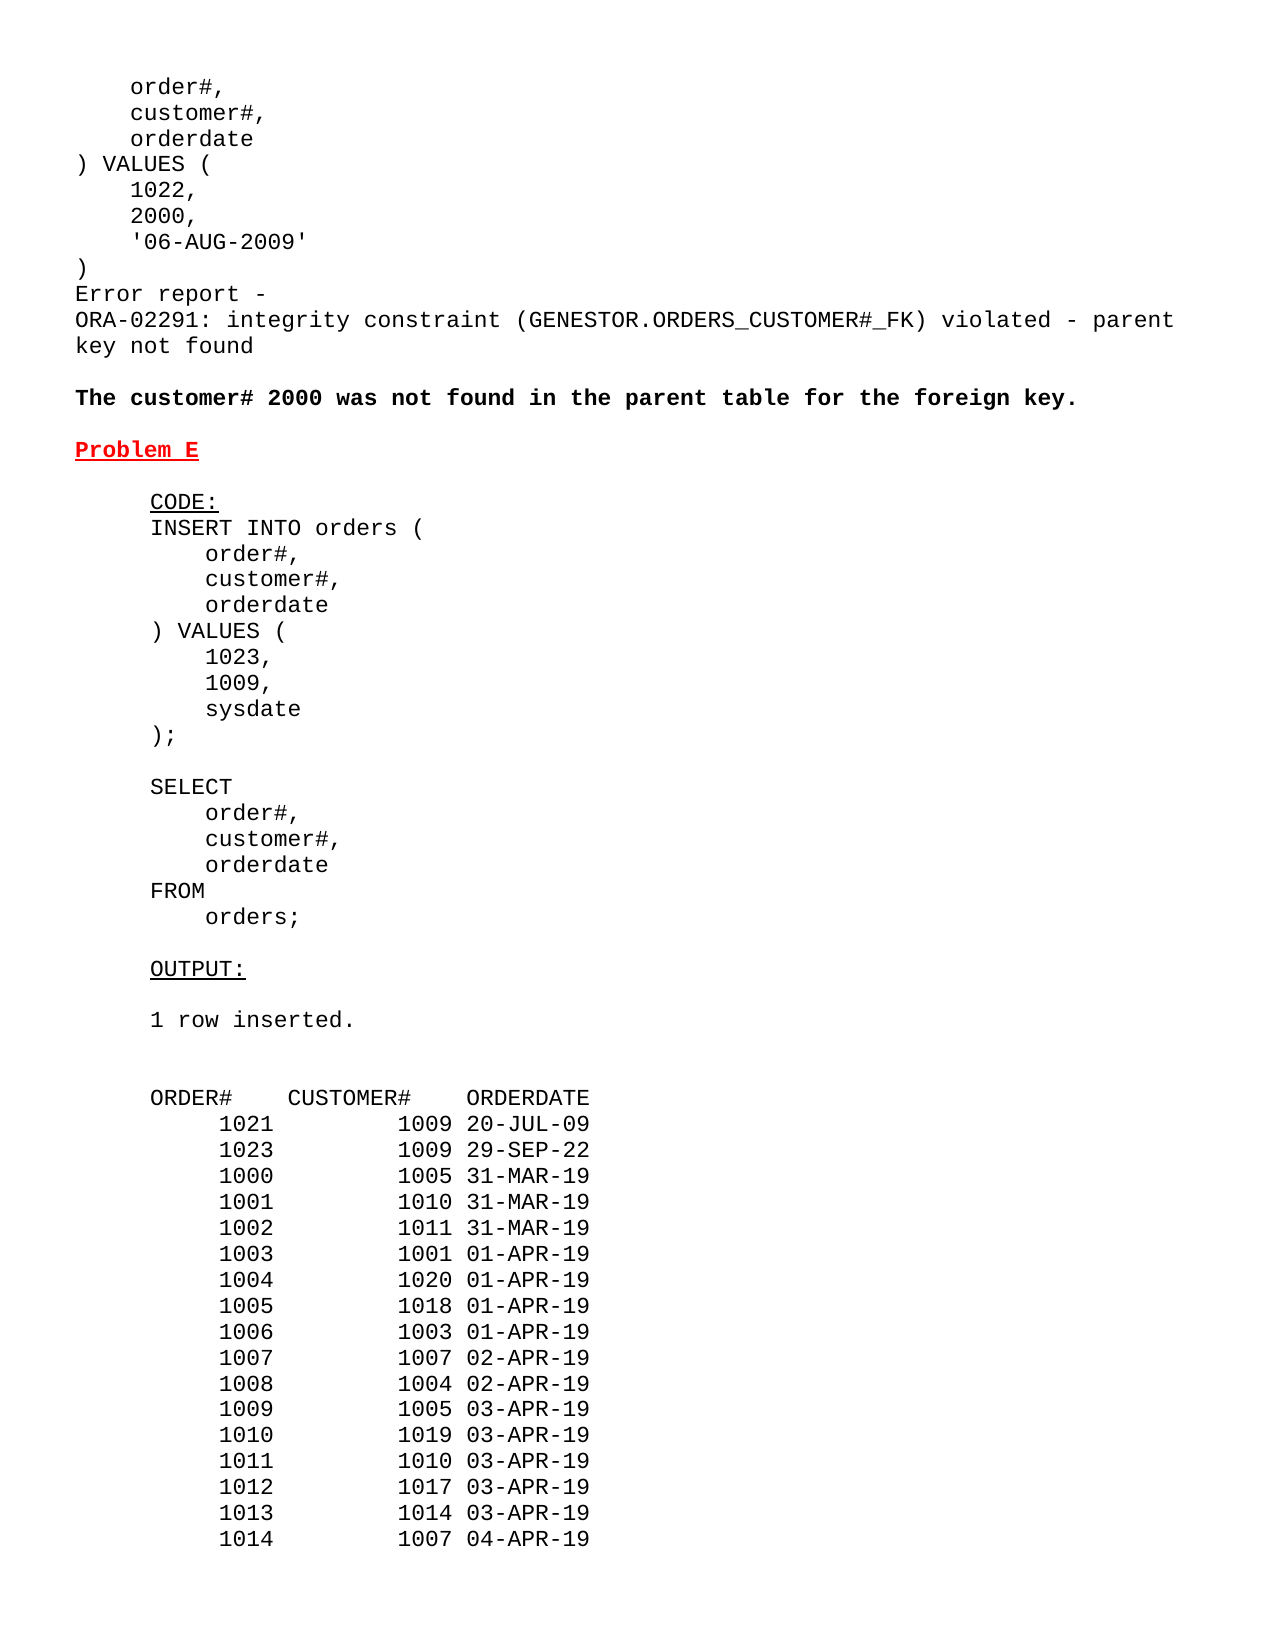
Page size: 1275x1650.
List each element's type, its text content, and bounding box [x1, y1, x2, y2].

text 1009, [150, 672, 1200, 697]
text 1023 1009 29-SEP-22 [150, 1138, 1200, 1164]
text 1022, [75, 179, 1200, 205]
text Problem E [75, 438, 1200, 464]
text 1009 1005 03-APR-19 [150, 1398, 1200, 1424]
text 1007 1007 02-APR-19 [150, 1346, 1200, 1372]
text Error report - [75, 282, 1200, 308]
text 1000 1005 31-MAR-19 [150, 1164, 1200, 1190]
text orderdate [150, 594, 1200, 620]
text 1011 1010 03-APR-19 [150, 1450, 1200, 1476]
text 1008 1004 02-APR-19 [150, 1372, 1200, 1398]
text 1004 1020 01-APR-19 [150, 1268, 1200, 1294]
text 1013 1014 03-APR-19 [150, 1502, 1200, 1527]
text INSERT INTO orders ( [150, 516, 1200, 542]
text 1021 1009 20-JUL-09 [150, 1112, 1200, 1138]
text order#, [150, 542, 1200, 568]
text orderdate [75, 127, 1200, 153]
text 1006 1003 01-APR-19 [150, 1320, 1200, 1346]
text 1002 1011 31-MAR-19 [150, 1216, 1200, 1242]
text customer#, [150, 568, 1200, 594]
text ); [150, 723, 1200, 749]
text orders; [150, 905, 1200, 931]
text 1001 1010 31-MAR-19 [150, 1190, 1200, 1216]
text 1014 1007 04-APR-19 [150, 1527, 1200, 1553]
text 1003 1001 01-APR-19 [150, 1242, 1200, 1268]
text SELECT [150, 775, 1200, 801]
text FROM [150, 879, 1200, 905]
text ORA-02291: integrity constraint (GENESTOR.ORDERS_CUSTOMER#_FK) violated - parent key not found [75, 308, 1200, 360]
text CODE: [150, 490, 1200, 516]
text 1 row inserted. [150, 1009, 1200, 1035]
text order#, [150, 801, 1200, 827]
text ) VALUES ( [150, 620, 1200, 646]
text customer#, [75, 101, 1200, 127]
text orderdate [150, 853, 1200, 879]
text customer#, [150, 827, 1200, 853]
text ORDER# CUSTOMER# ORDERDATE [150, 1087, 1200, 1112]
text sysdate [150, 697, 1200, 723]
text '06-AUG-2009' [75, 231, 1200, 257]
text 1010 1019 03-APR-19 [150, 1424, 1200, 1450]
text ) [75, 257, 1200, 282]
text order#, [75, 75, 1200, 101]
text 1005 1018 01-APR-19 [150, 1294, 1200, 1320]
text 1012 1017 03-APR-19 [150, 1476, 1200, 1502]
text ) VALUES ( [75, 153, 1200, 179]
text The customer# 2000 was not found in the parent table for the foreign key. [75, 386, 1200, 412]
text OUTPUT: [150, 957, 1200, 983]
text 1023, [150, 646, 1200, 672]
text 2000, [75, 205, 1200, 231]
